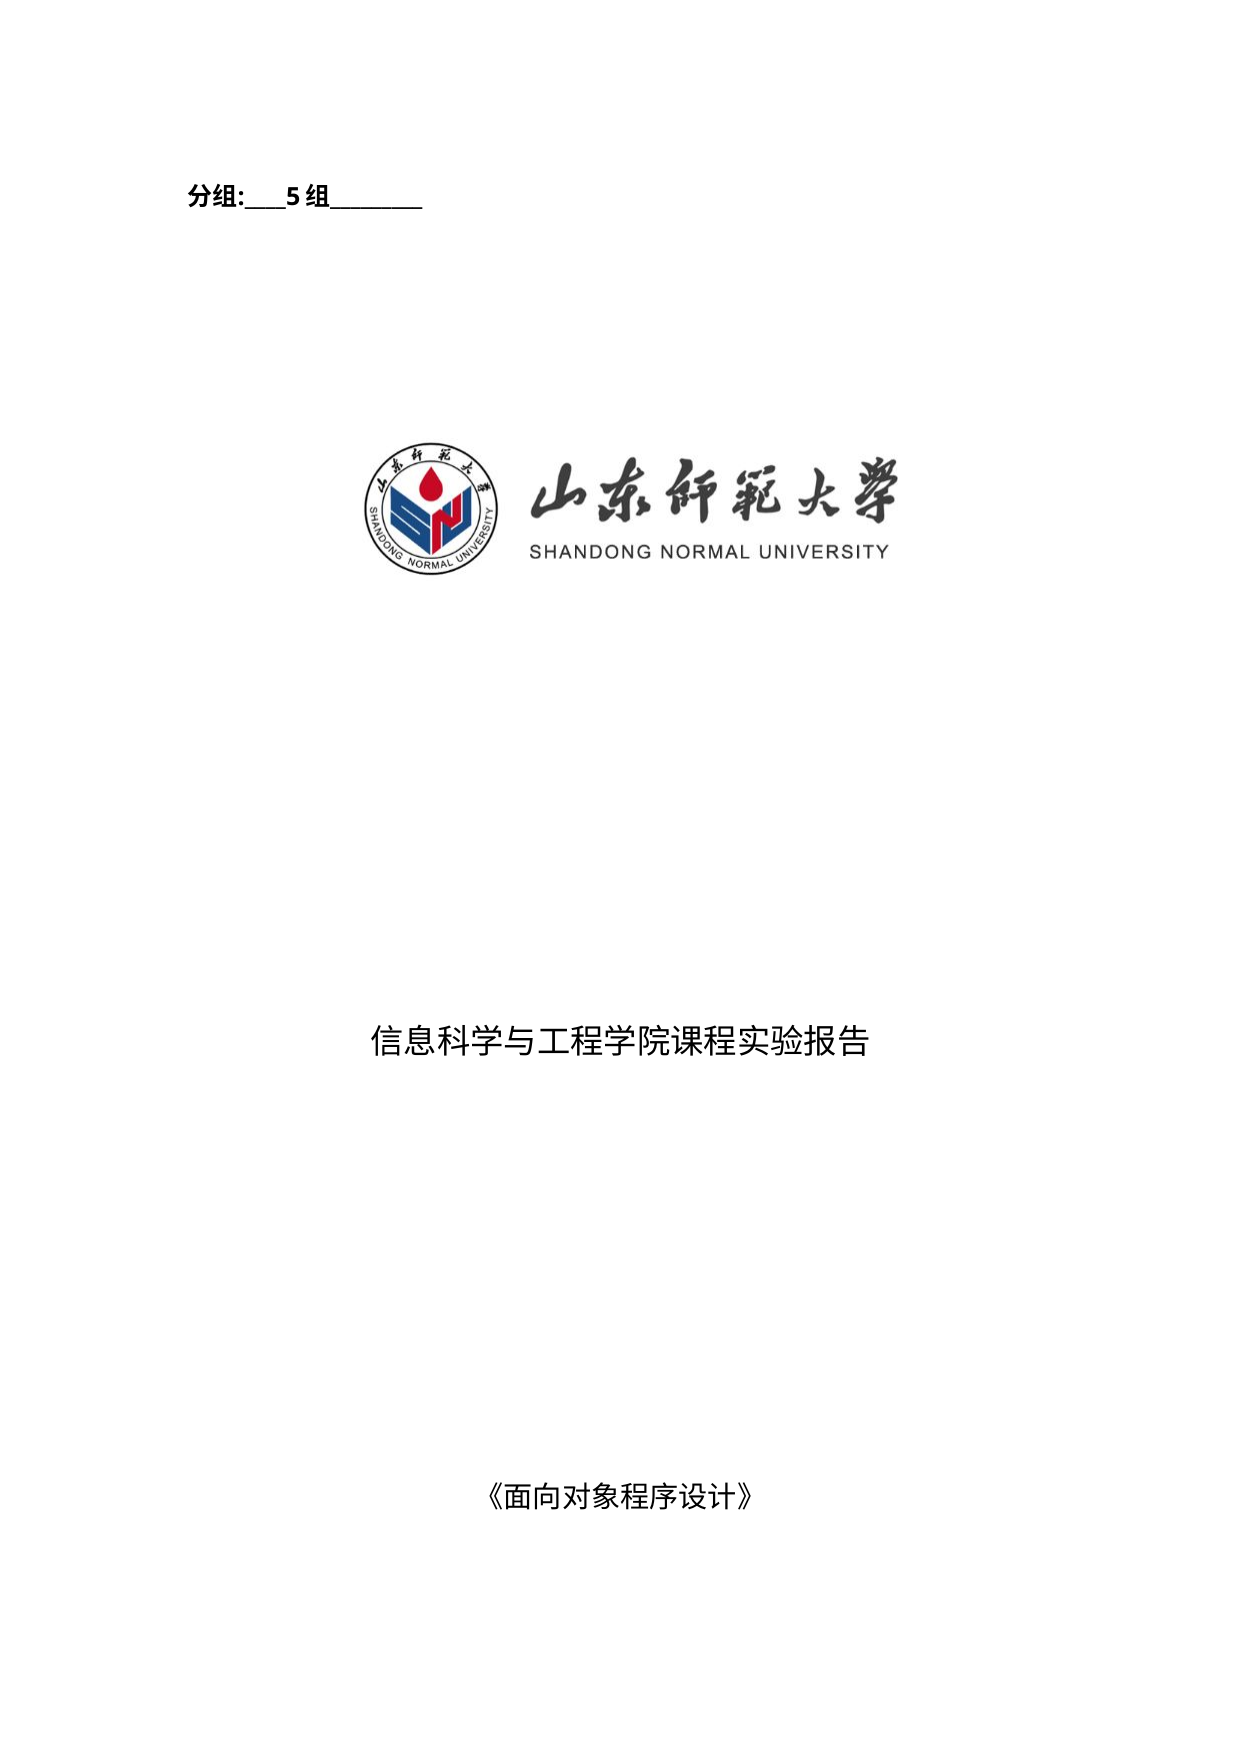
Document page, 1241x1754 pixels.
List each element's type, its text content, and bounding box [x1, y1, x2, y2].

text 《面向对象程序设计》 [187, 1462, 1053, 1527]
text 分组:____5组_________ [187, 162, 1053, 227]
text 信息科学与工程学院课程实验报告 [187, 1007, 1053, 1072]
picture [330, 431, 911, 581]
